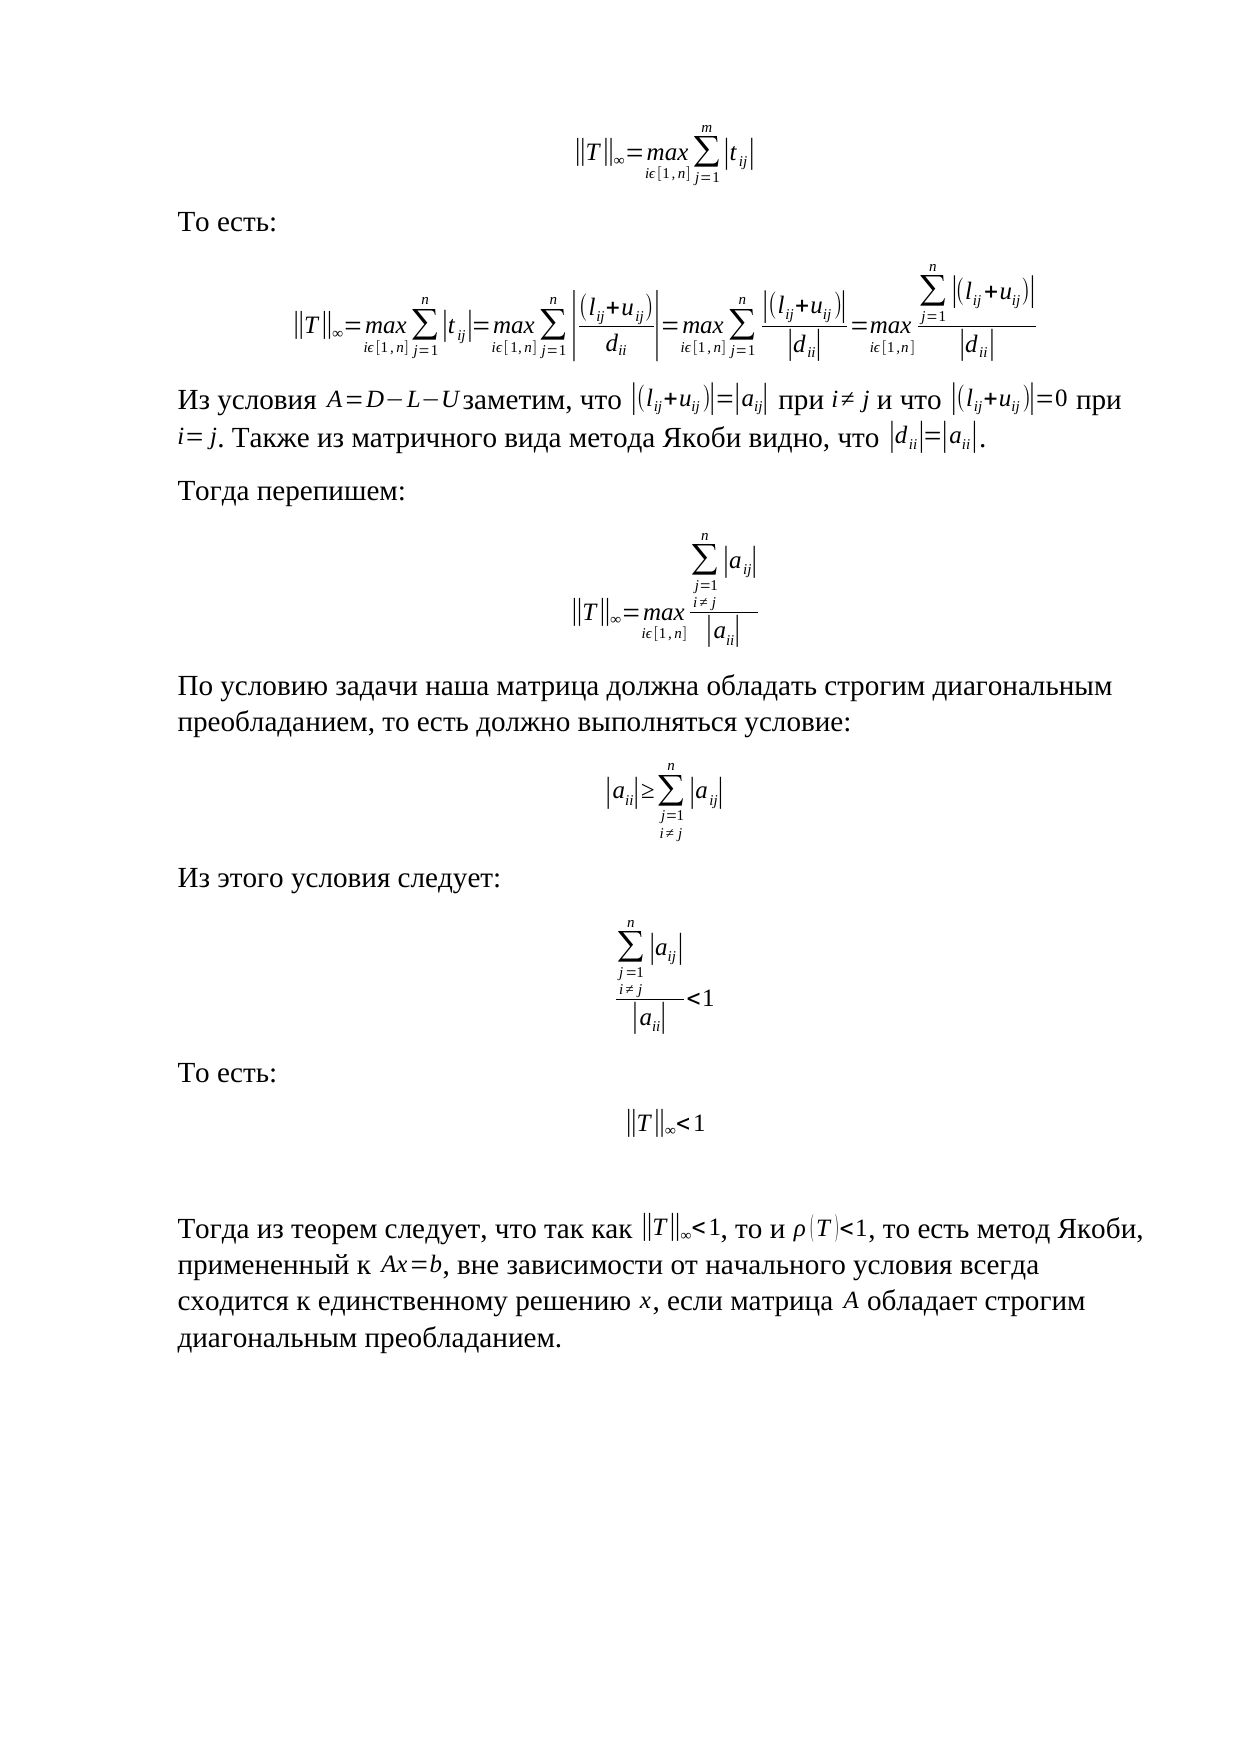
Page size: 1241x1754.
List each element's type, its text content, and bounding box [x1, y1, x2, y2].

text Из условия заметим, что при и что при . Также из матричного вида метода Якоби видно, что . [177, 382, 1152, 454]
text По условию задачи наша матрица должна обладать строгим диагональным преобладанием, то есть должно выполняться условие: [177, 668, 1152, 738]
text То есть: [177, 204, 1152, 238]
text Из этого условия следует: [177, 860, 1152, 894]
text То есть: [177, 1055, 1152, 1088]
text Тогда из теорем следует, что так как , то и , то есть метод Якоби, примененный к , вне зависимости от начального условия всегда сходится к единственному решению , если матрица обладает строгим диагональным преобладанием. [177, 1211, 1152, 1353]
text Тогда перепишем: [177, 473, 1152, 507]
